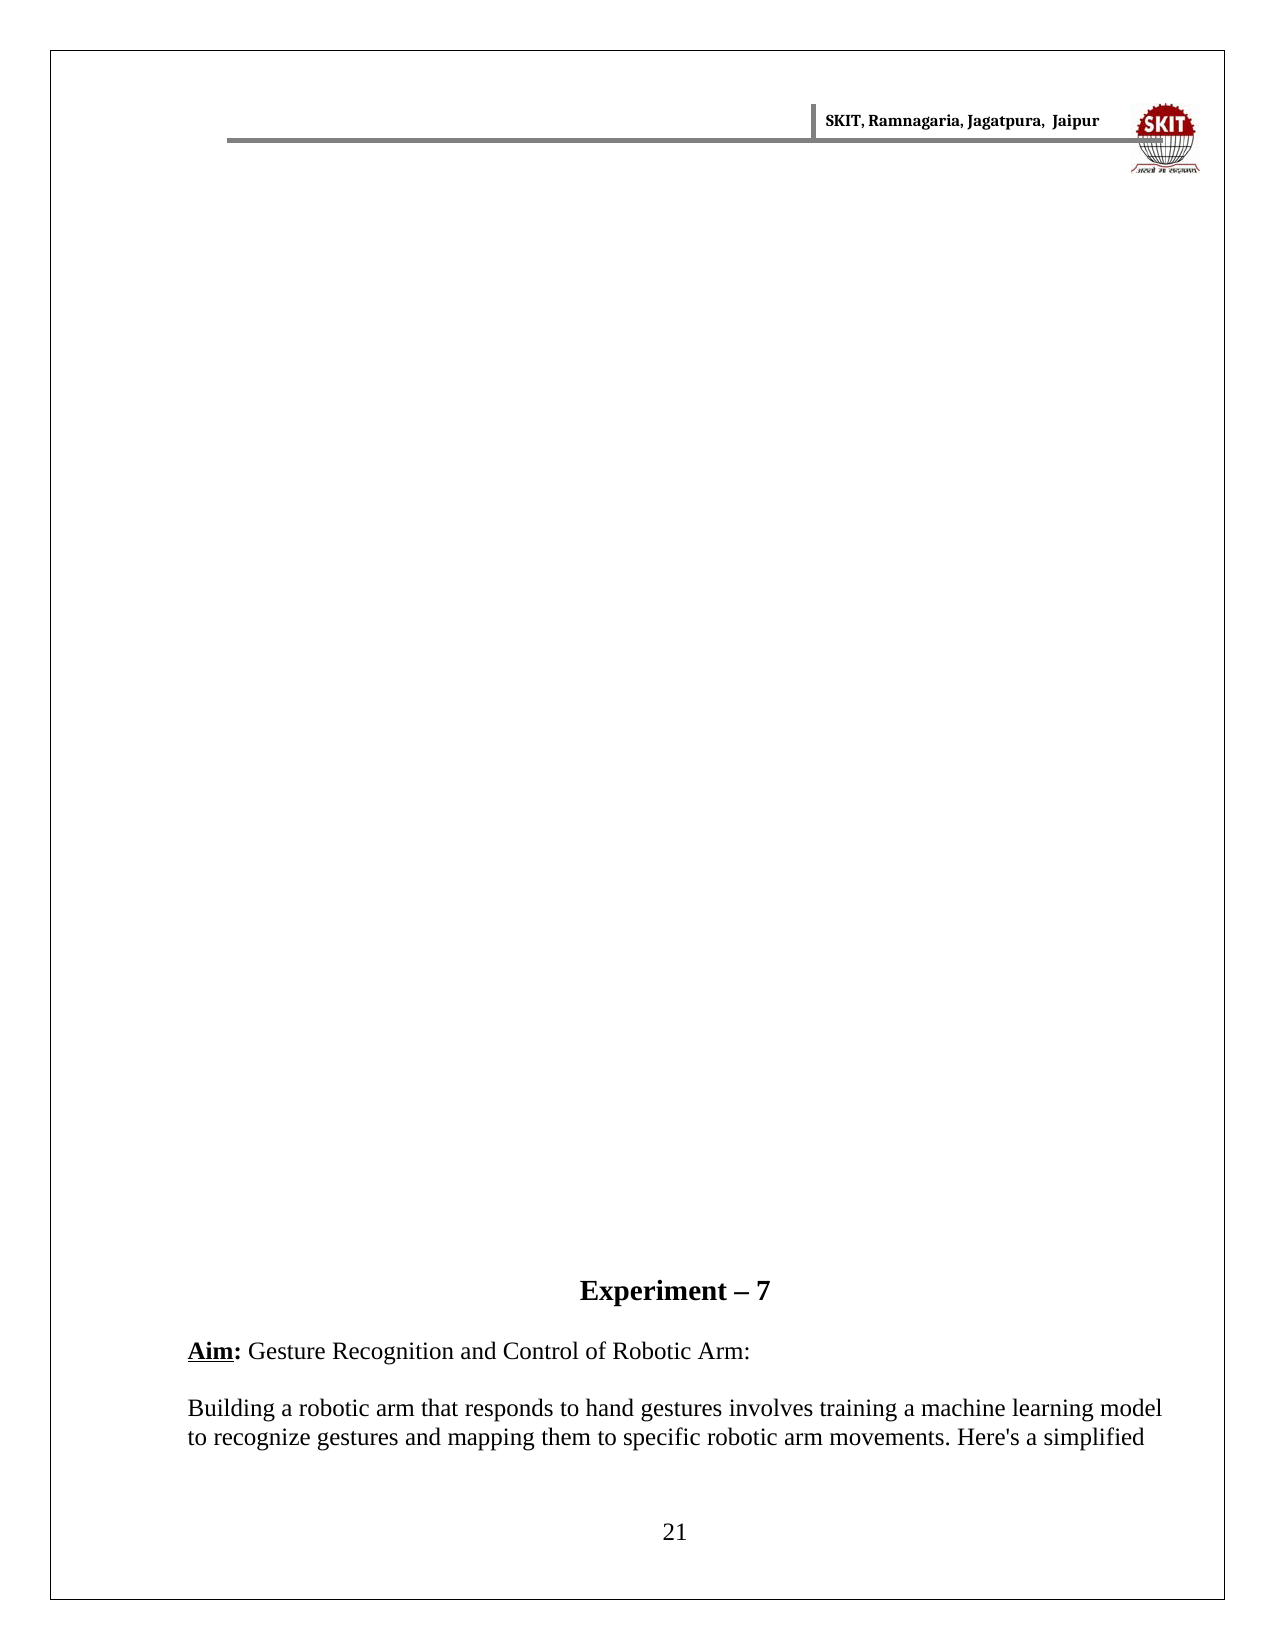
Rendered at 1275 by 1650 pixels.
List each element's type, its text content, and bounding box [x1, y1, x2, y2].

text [187, 1393, 1162, 1451]
text Aim: Gesture Recognition and Control of Robotic Arm: [187, 1336, 1162, 1364]
text Experiment – 7 [187, 1273, 1162, 1307]
